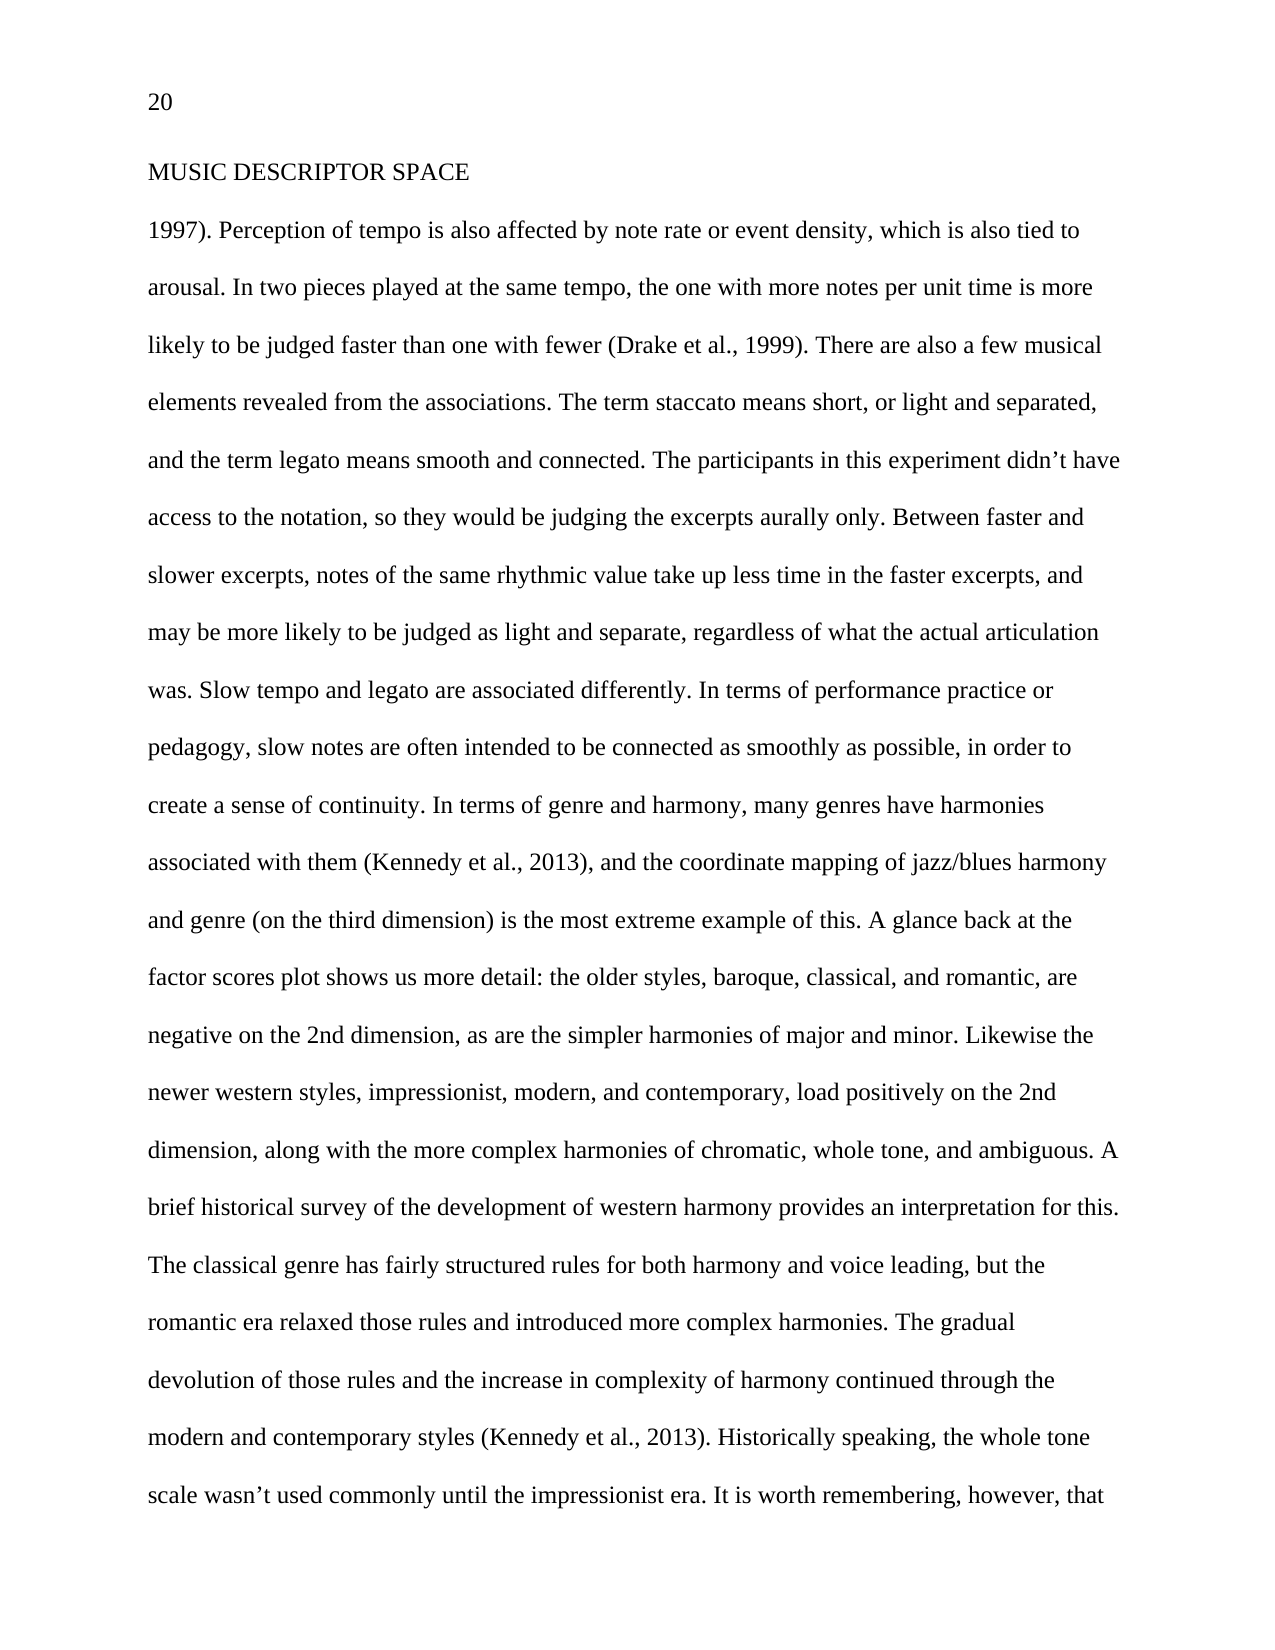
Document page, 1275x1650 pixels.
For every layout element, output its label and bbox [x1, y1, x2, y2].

text [148, 215, 1127, 1509]
